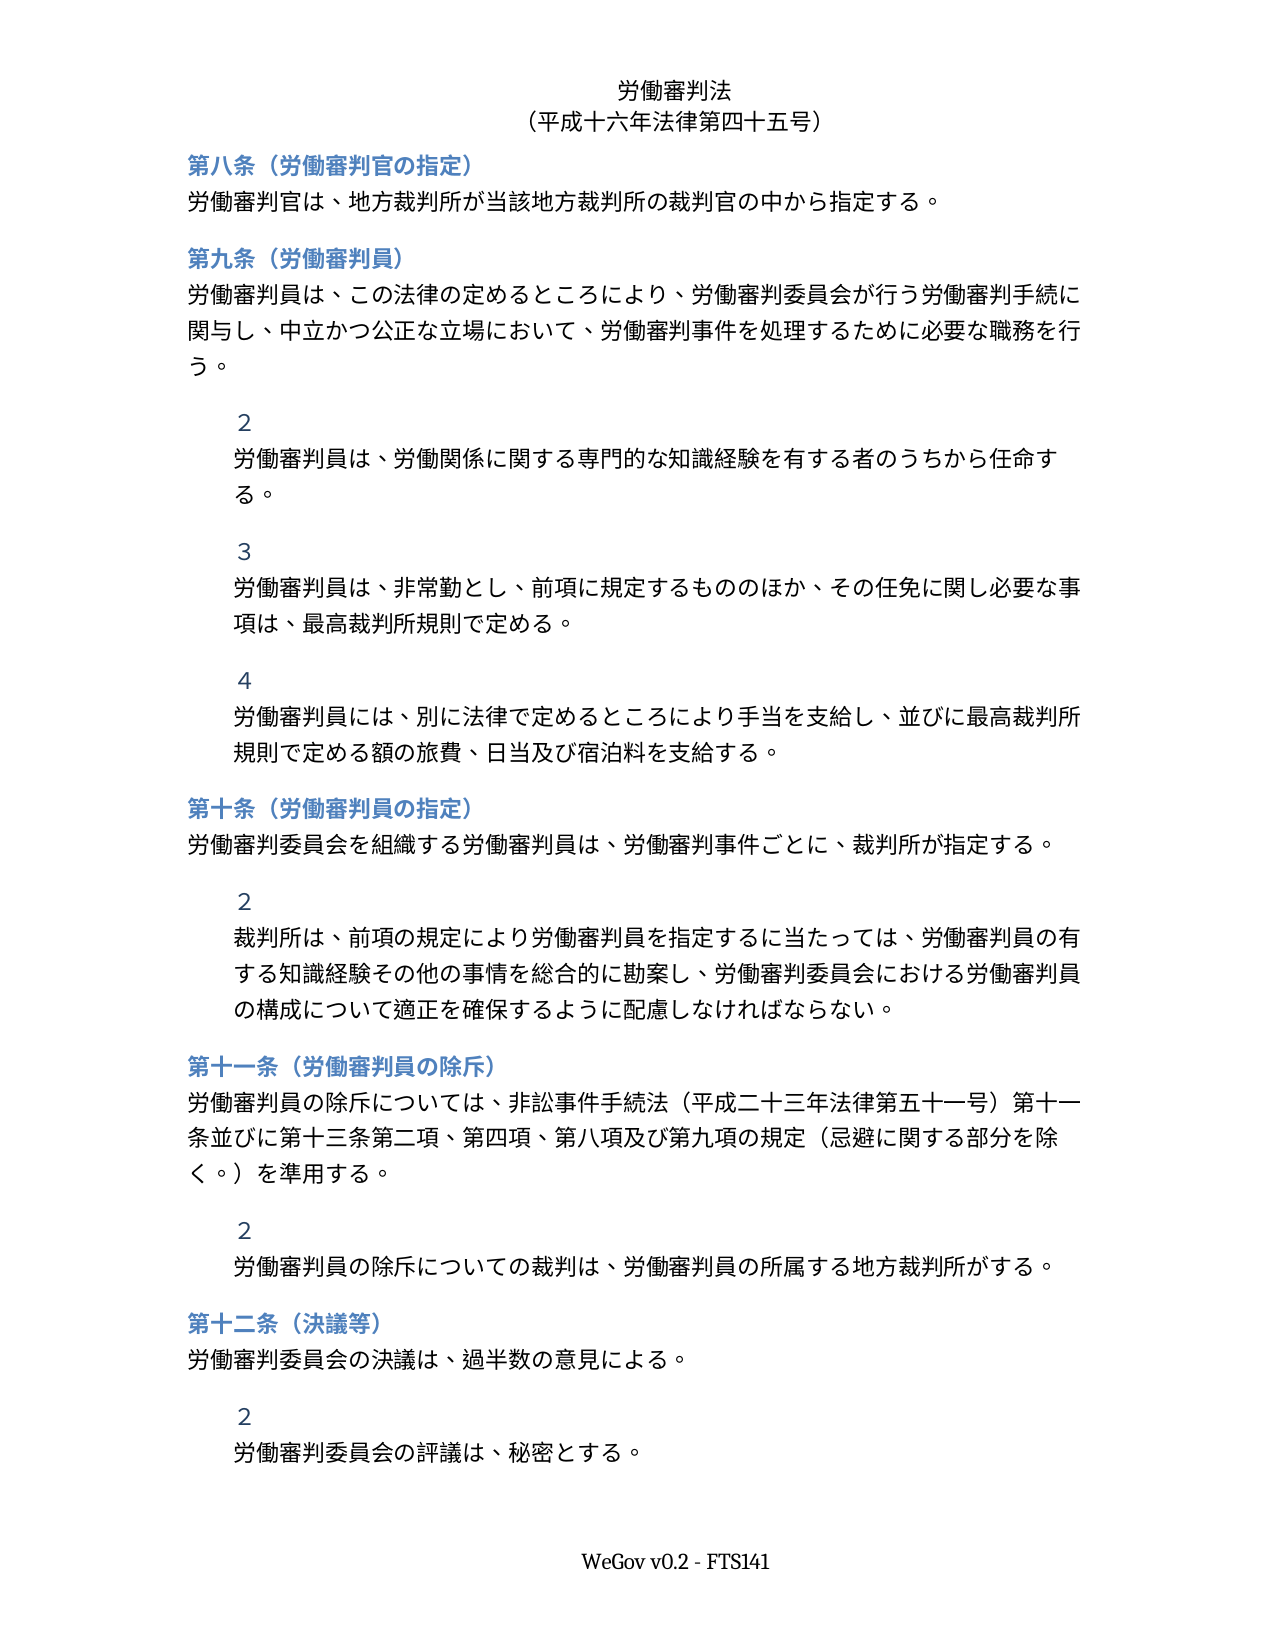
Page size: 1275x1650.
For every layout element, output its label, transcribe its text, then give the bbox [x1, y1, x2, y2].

text 労働審判員は、この法律の定めるところにより、労働審判委員会が行う労働審判手続に関与し、中立かつ公正な立場において、労働審判事件を処理するために必要な職務を行う。 [187, 279, 1087, 382]
text 労働審判委員会を組織する労働審判員は、労働審判事件ごとに、裁判所が指定する。 [187, 829, 1087, 860]
subtitle ２ [233, 886, 1087, 917]
subtitle 第十条（労働審判員の指定） [187, 793, 1087, 824]
text 労働審判員の除斥については、非訟事件手続法（平成二十三年法律第五十一号）第十一条並びに第十三条第二項、第四項、第八項及び第九項の規定（忌避に関する部分を除く。）を準用する。 [187, 1086, 1087, 1189]
subtitle ２ [233, 1401, 1087, 1432]
subtitle 第九条（労働審判員） [187, 243, 1087, 274]
text 労働審判員には、別に法律で定めるところにより手当を支給し、並びに最高裁判所規則で定める額の旅費、日当及び宿泊料を支給する。 [233, 701, 1087, 768]
subtitle 第十二条（決議等） [187, 1308, 1087, 1339]
text 労働審判員は、労働関係に関する専門的な知識経験を有する者のうちから任命する。 [233, 443, 1087, 510]
subtitle ４ [233, 664, 1087, 696]
text 労働審判員は、非常勤とし、前項に規定するもののほか、その任免に関し必要な事項は、最高裁判所規則で定める。 [233, 572, 1087, 639]
text 労働審判官は、地方裁判所が当該地方裁判所の裁判官の中から指定する。 [187, 186, 1087, 217]
subtitle ２ [233, 1215, 1087, 1246]
text 裁判所は、前項の規定により労働審判員を指定するに当たっては、労働審判員の有する知識経験その他の事情を総合的に勘案し、労働審判委員会における労働審判員の構成について適正を確保するように配慮しなければならない。 [233, 922, 1087, 1025]
text 労働審判委員会の評議は、秘密とする。 [233, 1436, 1087, 1468]
subtitle 第八条（労働審判官の指定） [187, 150, 1087, 181]
subtitle ３ [233, 536, 1087, 567]
subtitle ２ [233, 407, 1087, 438]
text 労働審判委員会の決議は、過半数の意見による。 [187, 1344, 1087, 1375]
subtitle 第十一条（労働審判員の除斥） [187, 1051, 1087, 1082]
text 労働審判員の除斥についての裁判は、労働審判員の所属する地方裁判所がする。 [233, 1251, 1087, 1282]
